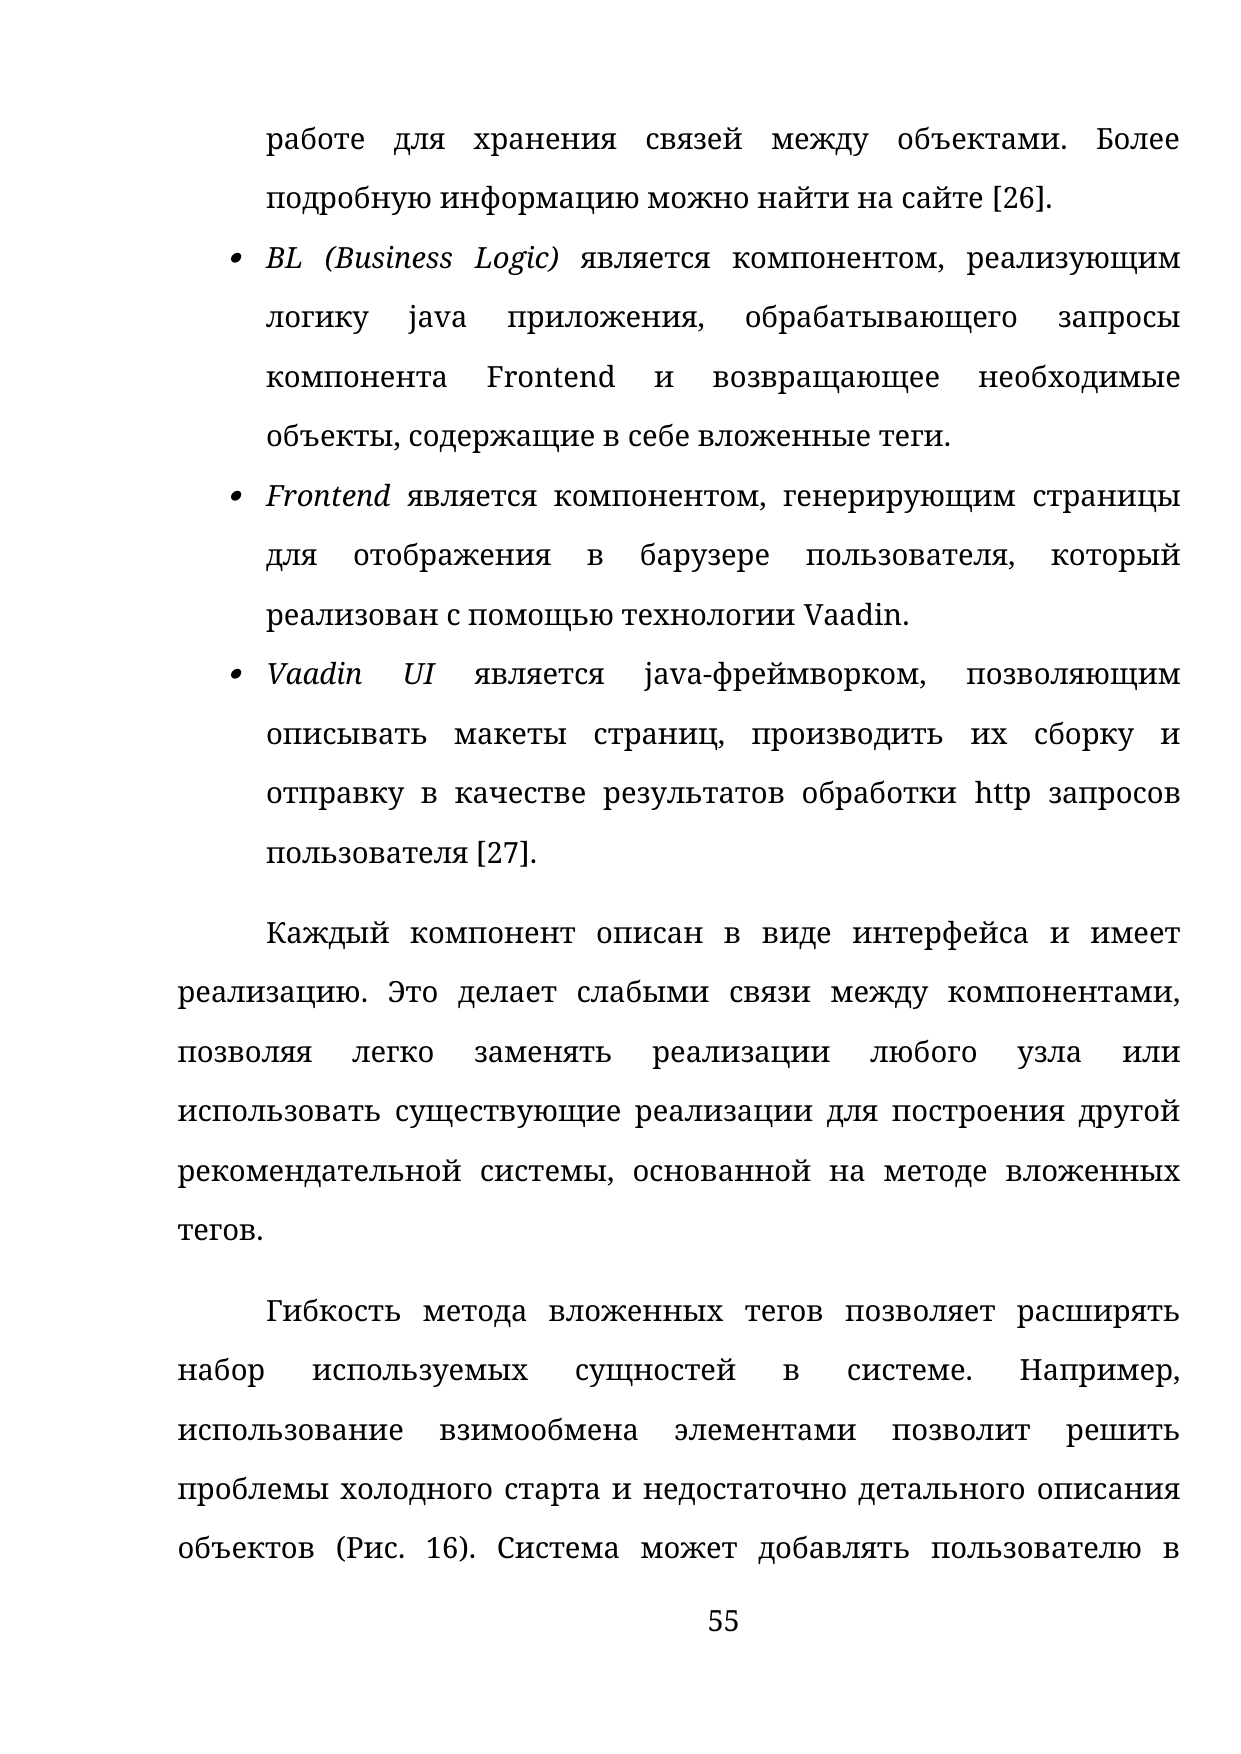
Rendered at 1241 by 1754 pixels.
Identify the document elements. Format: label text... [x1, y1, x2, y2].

list BL (Business Logic) является компонентом, реализующим логику java приложения, обрабатывающего запросы компонента Frontend и возвращающее необходимые объекты, содержащие в себе вложенные теги. [228, 237, 1181, 455]
text Каждый компонент описан в виде интерфейса и имеет реализацию. Это делает слабыми связи между компонентами, позволяя легко заменять реализации любого узла или использовать существующие реализации для построения другой рекомендательной системы, основанной на методе вложенных тегов. [177, 912, 1181, 1249]
list Vaadin UI является java-фреймворком, позволяющим описывать макеты страниц, производить их сборку и отправку в качестве результатов обработки http запросов пользователя [26]. [228, 653, 1181, 872]
list Frontend является компонентом, генерирующим страницы для отображения в барузере пользователя, который реализован с помощью технологии Vaadin. [228, 475, 1181, 634]
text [177, 1290, 1181, 1567]
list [228, 118, 1181, 217]
